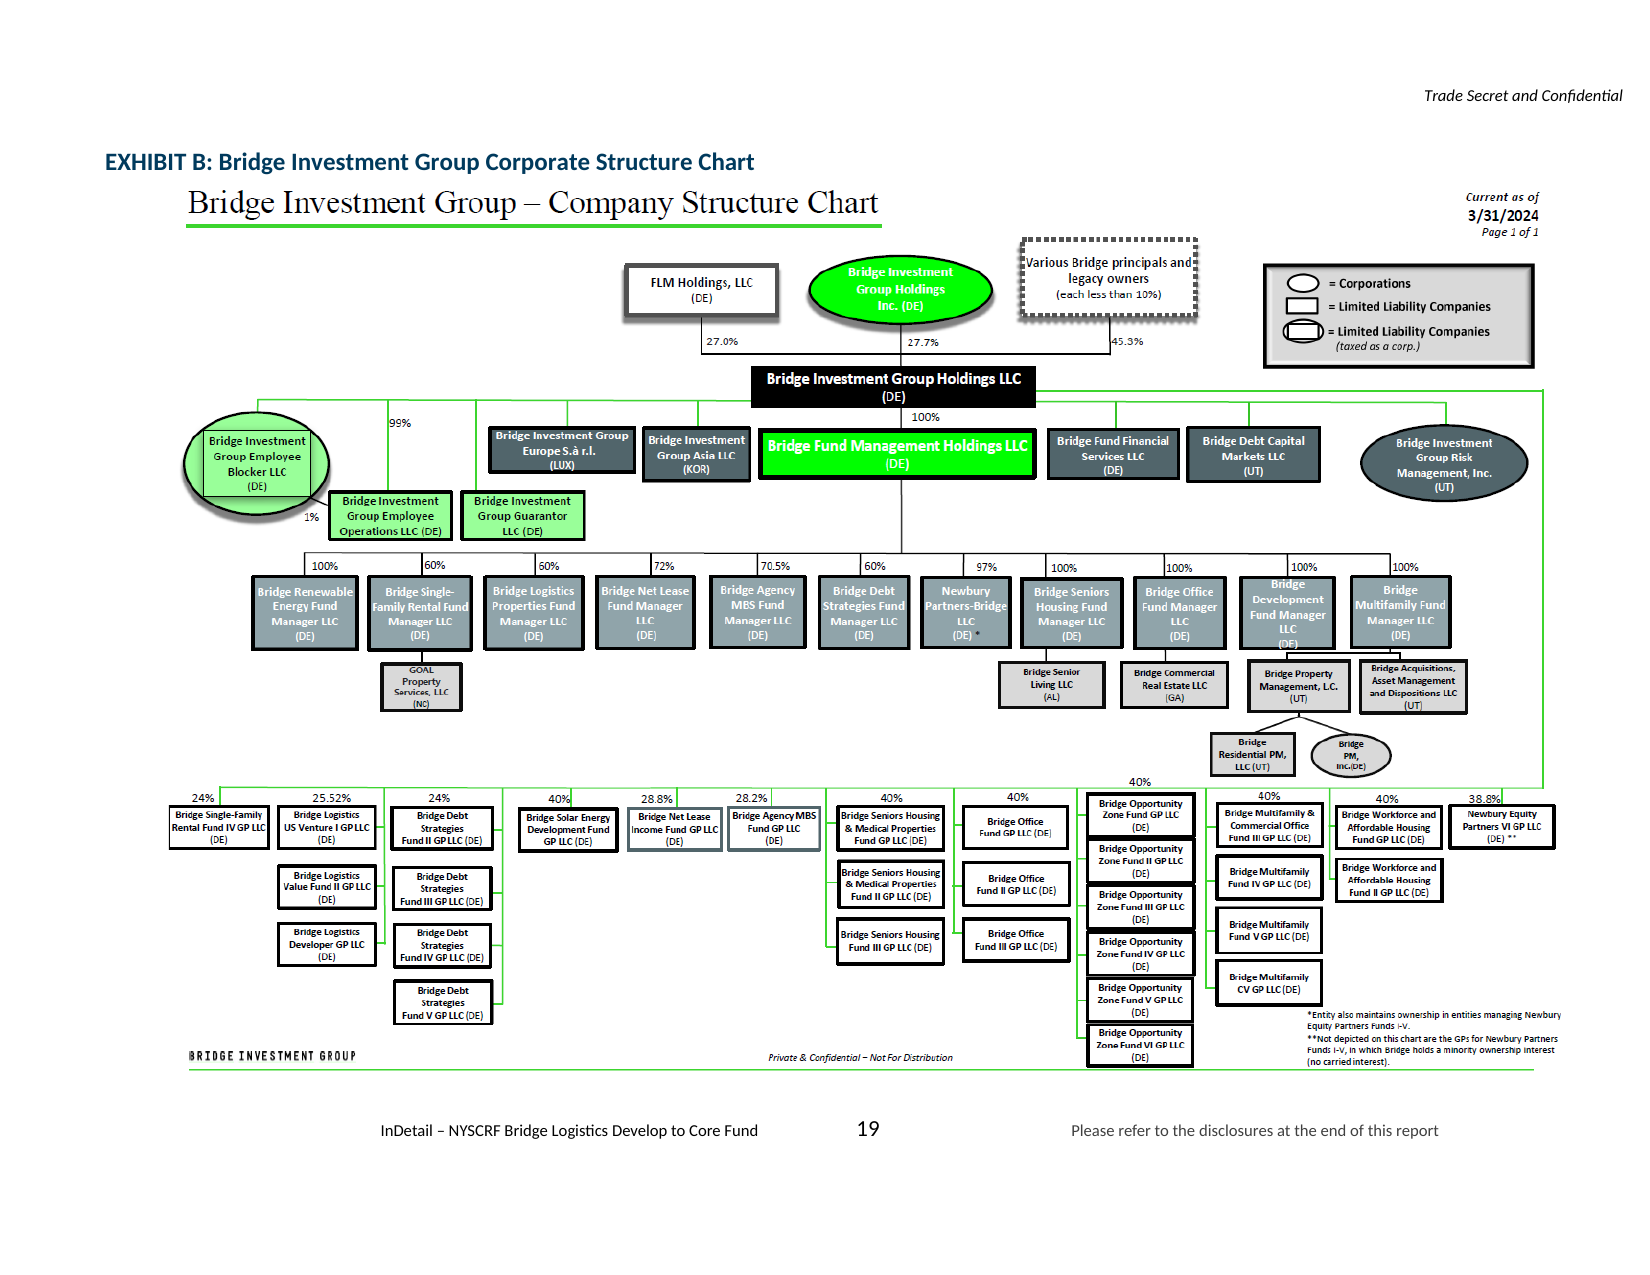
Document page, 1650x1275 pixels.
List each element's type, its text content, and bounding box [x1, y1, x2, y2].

picture [168, 176, 1561, 1071]
text EXHIBIT B: Bridge Investment Group Corporate Structure Chart [105, 146, 1624, 176]
